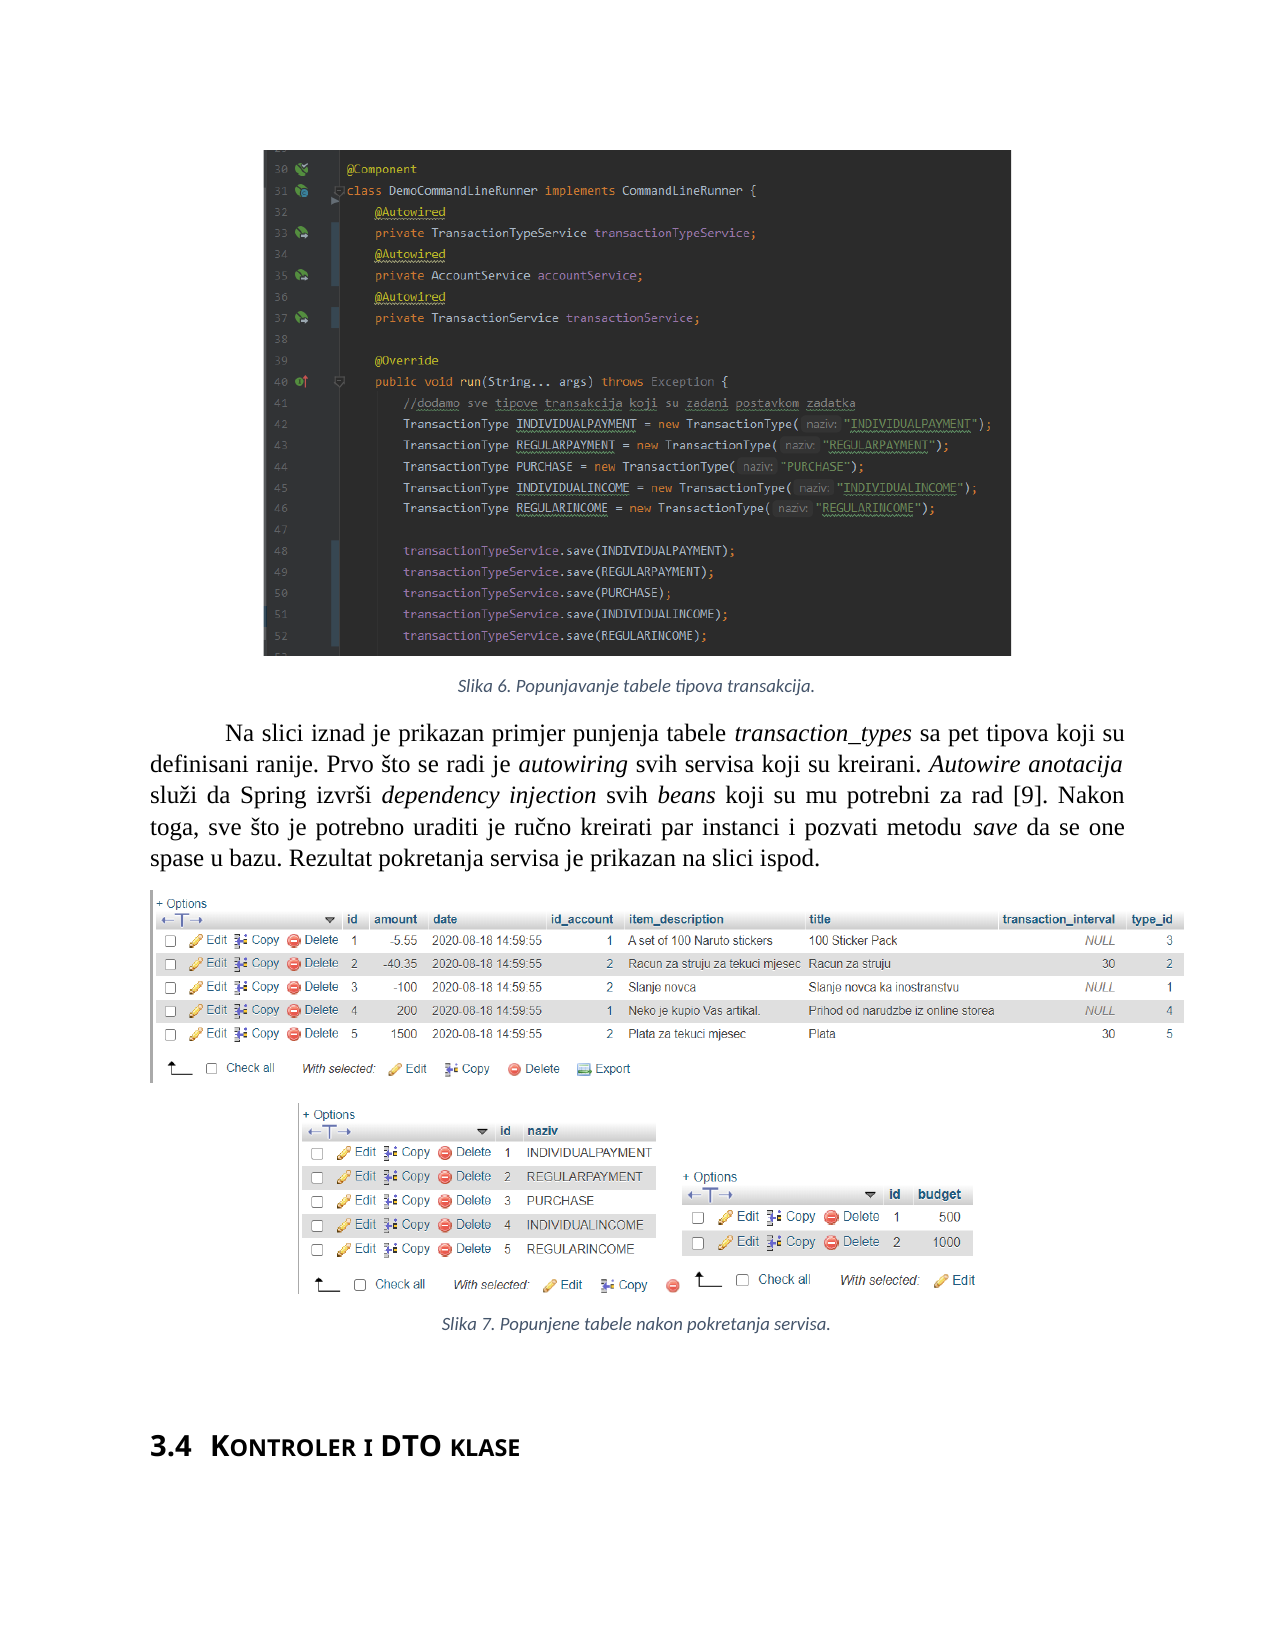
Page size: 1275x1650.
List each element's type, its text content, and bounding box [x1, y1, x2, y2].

text Slika 6. Popunjavanje tabele tipova transakcija. [150, 675, 1125, 698]
picture [150, 890, 1205, 1083]
picture [263, 150, 1012, 656]
subtitle Kontroler i DTO klase [150, 1425, 1125, 1464]
picture [298, 1103, 987, 1294]
text Na slici iznad je prikazan primjer punjenja tabele transaction_types sa pet tipova koji su definisani ranije. Prvo što se radi je autowiring svih servisa koji su kreirani. Autowire anotacija služi da Spring izvrši dependency injection svih beans koji su mu potrebni za rad [9]. Nakon toga, sve što je potrebno uraditi je ručno kreirati par instanci i pozvati metodu save da se one spase u bazu. Rezultat pokretanja servisa je prikazan na slici ispod. [150, 718, 1125, 871]
text Slika 7. Popunjene tabele nakon pokretanja servisa. [150, 1312, 1125, 1335]
